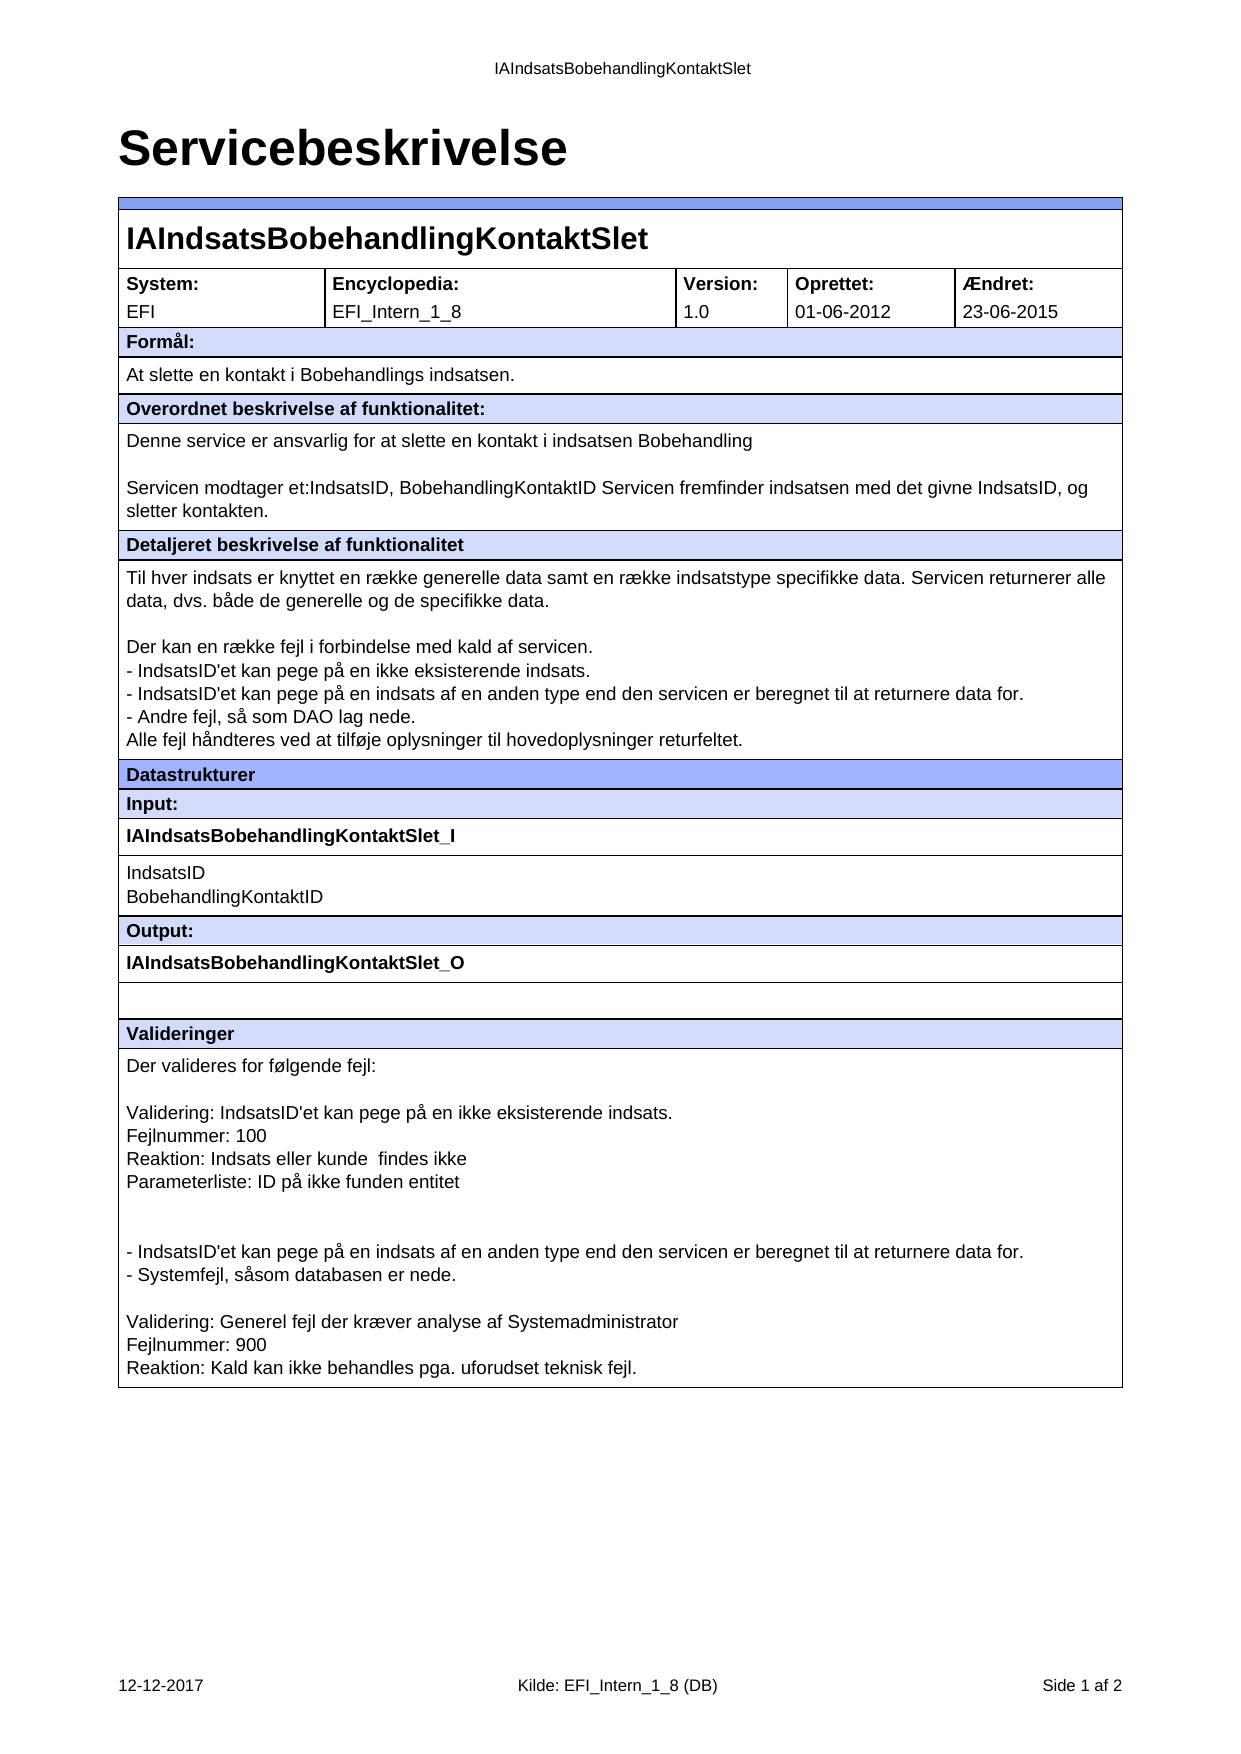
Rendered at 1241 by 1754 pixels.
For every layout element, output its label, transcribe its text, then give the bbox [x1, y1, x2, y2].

table_cell Ændret: [956, 269, 1122, 297]
table_cell 1.0 [677, 297, 787, 327]
table_cell Version: [677, 269, 787, 297]
table_cell System: [119, 269, 324, 297]
table_cell EFI [119, 297, 324, 327]
table_cell IAIndsatsBobehandlingKontaktSlet_O [119, 946, 1122, 982]
table_cell EFI_Intern_1_8 [326, 297, 675, 327]
table_cell Output: [119, 917, 1122, 944]
table_cell Oprettet: [788, 269, 954, 297]
table_cell Overordnet beskrivelse af funktionalitet: [119, 395, 1122, 423]
table_cell Der valideres for følgende fejl: Validering: IndsatsID'et kan pege på en ikke eksisterende indsats. Fejlnummer: 100 Reaktion: Indsats eller kunde findes ikke Parameterliste: ID på ikke funden entitet - IndsatsID'et kan pege på en indsats af en anden type end den servicen er beregnet til at returnere data for. - Systemfejl, såsom databasen er nede. Validering: Generel fejl der kræver analyse af Systemadministrator Fejlnummer: 900 Reaktion: Kald kan ikke behandles pga. uforudset teknisk fejl. [119, 1049, 1122, 1387]
table_cell Detaljeret beskrivelse af funktionalitet [119, 531, 1122, 559]
table_cell Denne service er ansvarlig for at slette en kontakt i indsatsen Bobehandling Servicen modtager et:IndsatsID, BobehandlingKontaktID Servicen fremfinder indsatsen med det givne IndsatsID, og sletter kontakten. [119, 424, 1122, 529]
table_cell Til hver indsats er knyttet en række generelle data samt en række indsatstype specifikke data. Servicen returnerer alle data, dvs. både de generelle og de specifikke data. Der kan en række fejl i forbindelse med kald af servicen. - IndsatsID'et kan pege på en ikke eksisterende indsats. - IndsatsID'et kan pege på en indsats af en anden type end den servicen er beregnet til at returnere data for. - Andre fejl, så som DAO lag nede. Alle fejl håndteres ved at tilføje oplysninger til hovedoplysninger returfeltet. [119, 561, 1122, 759]
table_cell Valideringer [119, 1020, 1122, 1048]
table_cell Encyclopedia: [326, 269, 675, 297]
table_cell IAIndsatsBobehandlingKontaktSlet [119, 210, 1122, 268]
table_cell IndsatsID BobehandlingKontaktID [119, 856, 1122, 915]
title Servicebeskrivelse [118, 118, 1122, 176]
table_cell IAIndsatsBobehandlingKontaktSlet_I [119, 819, 1122, 855]
table_cell At slette en kontakt i Bobehandlings indsatsen. [119, 358, 1122, 393]
table_cell 23-06-2015 [956, 297, 1122, 327]
table_cell [119, 983, 1122, 1018]
table_cell Datastrukturer [119, 760, 1122, 788]
table_header [119, 198, 1122, 209]
table_cell Input: [119, 790, 1122, 818]
table_cell Formål: [119, 328, 1122, 356]
table_cell 01-06-2012 [788, 297, 954, 327]
